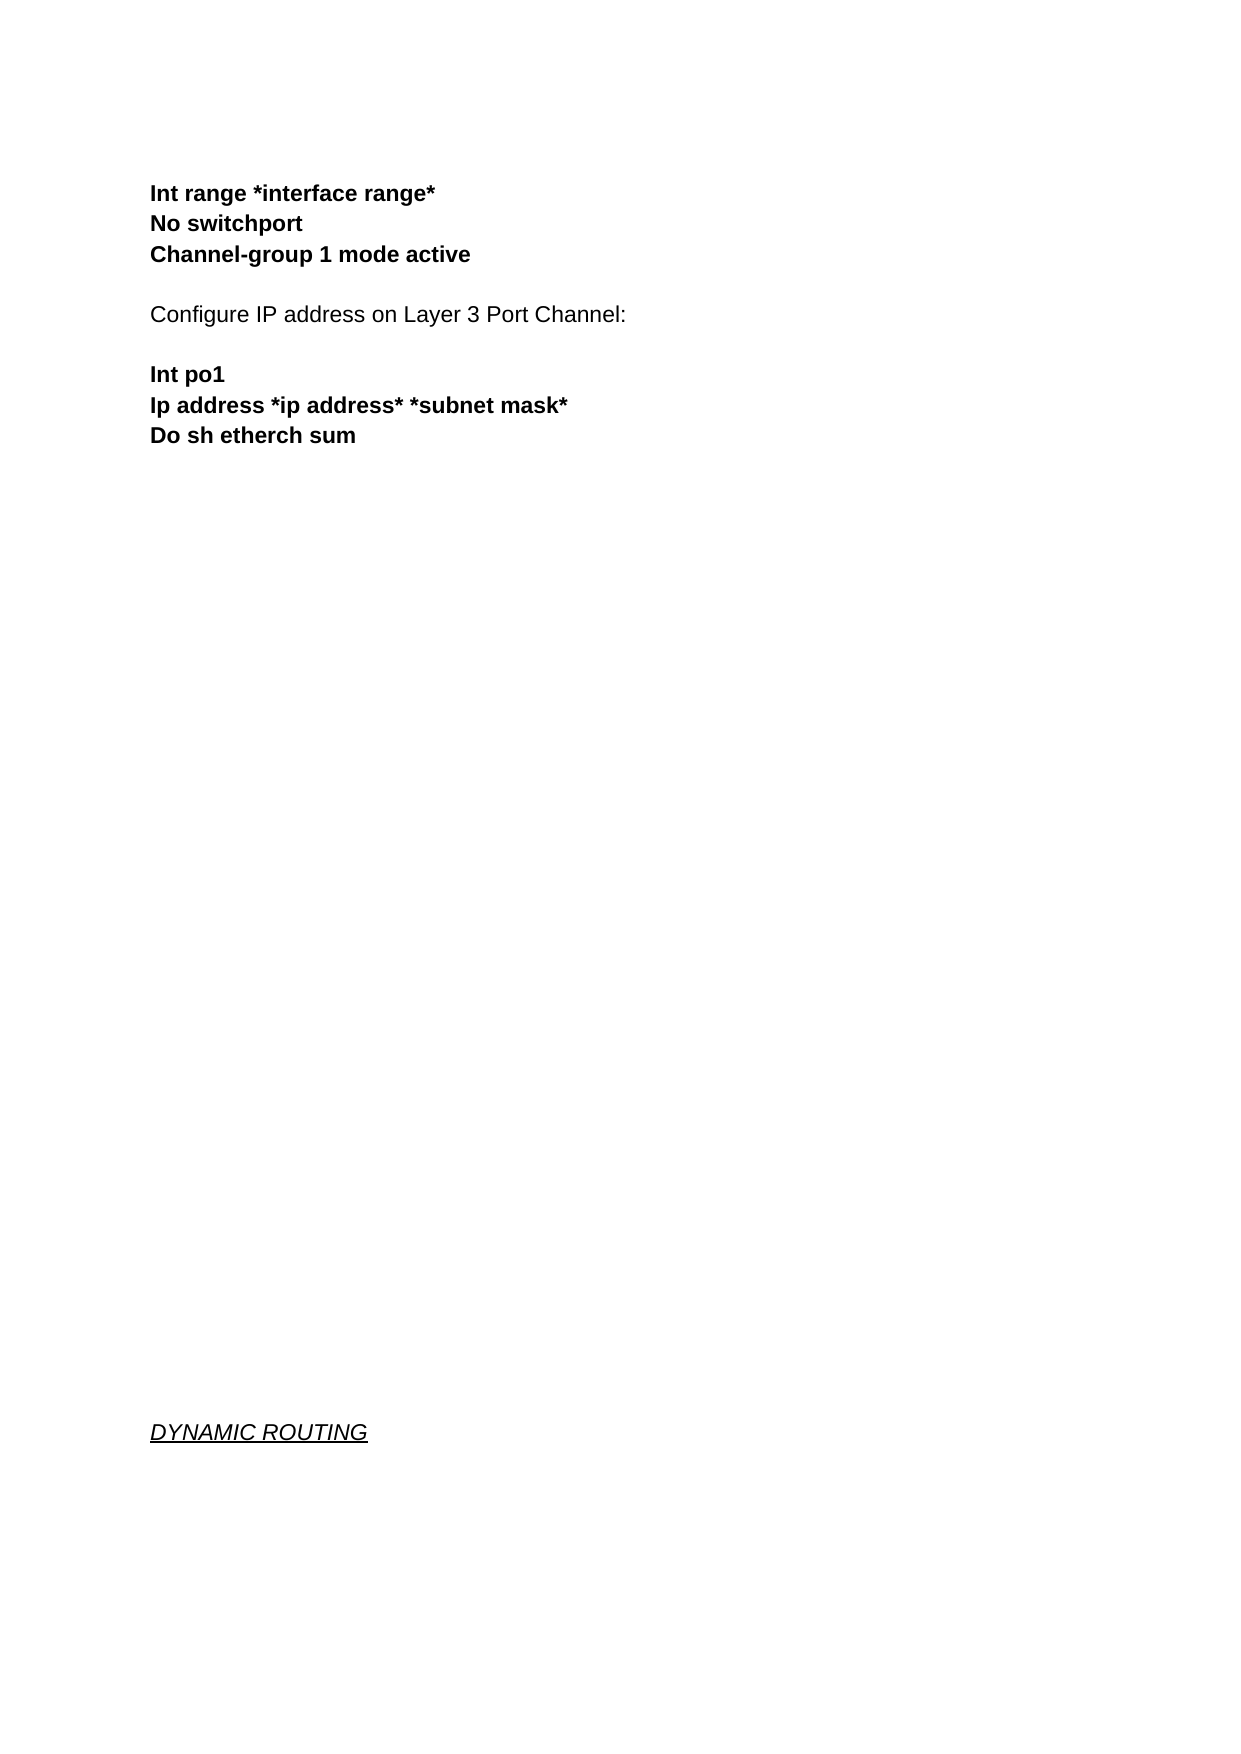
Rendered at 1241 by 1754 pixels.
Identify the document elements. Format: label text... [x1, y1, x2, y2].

text Ip address *ip address* *subnet mask* [150, 392, 1090, 418]
text Do sh etherch sum [150, 422, 1090, 448]
text Int range *interface range* [150, 180, 1090, 207]
text DYNAMIC ROUTING [150, 1419, 1090, 1445]
text Channel-group 1 mode active [150, 241, 1090, 267]
text Configure IP address on Layer 3 Port Channel: [150, 301, 1090, 327]
text Int po1 [150, 361, 1090, 388]
text No switchport [150, 210, 1090, 237]
